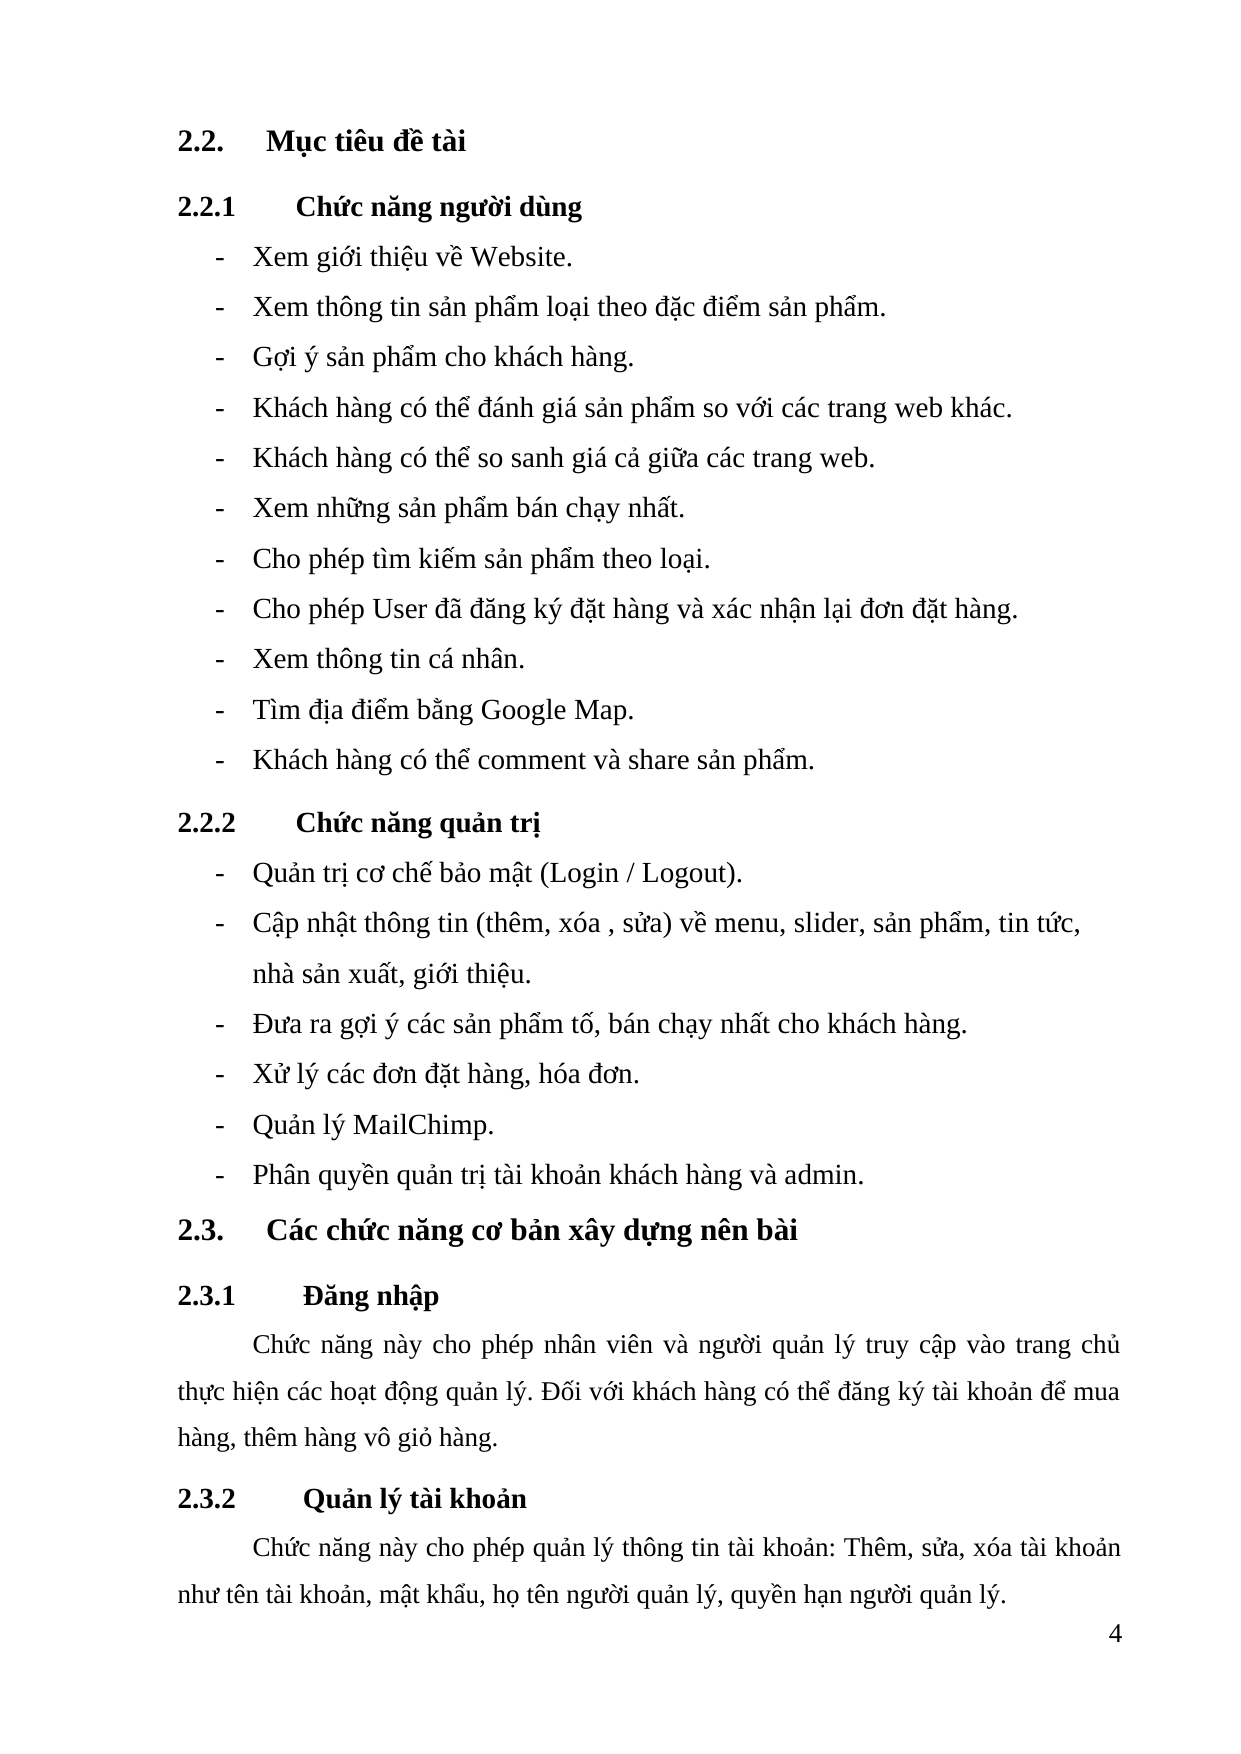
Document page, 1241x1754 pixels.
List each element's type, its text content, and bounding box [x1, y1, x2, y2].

list Cho phép tìm kiếm sản phẩm theo loại. [215, 541, 1122, 574]
list Xử lý các đơn đặt hàng, hóa đơn. [215, 1056, 1122, 1090]
list Khách hàng có thể comment và share sản phẩm. [215, 742, 1122, 776]
list Quản trị cơ chế bảo mật (Login / Logout). [215, 855, 1122, 889]
list Khách hàng có thể đánh giá sản phẩm so với các trang web khác. [215, 390, 1122, 423]
subtitle 2.2.1 Chức năng người dùng [177, 189, 1122, 222]
list Xem thông tin cá nhân. [215, 641, 1122, 675]
text Chức năng này cho phép nhân viên và người quản lý truy cập vào trang chủ thực hiện các hoạt động quản lý. Đối với khách hàng có thể đăng ký tài khoản để mua hàng, thêm hàng vô giỏ hàng. [177, 1328, 1122, 1453]
subtitle 2.3. Các chức năng cơ bản xây dựng nên bài [177, 1212, 1122, 1247]
list Xem giới thiệu về Website. [215, 239, 1122, 272]
list Tìm địa điểm bằng Google Map. [215, 692, 1122, 725]
text Chức năng này cho phép quản lý thông tin tài khoản: Thêm, sửa, xóa tài khoản như tên tài khoản, mật khẩu, họ tên người quản lý, quyền hạn người quản lý. [177, 1531, 1122, 1609]
list Cập nhật thông tin (thêm, xóa , sửa) về menu, slider, sản phẩm, tin tức, nhà sản xuất, giới thiệu. [215, 906, 1122, 989]
list Xem thông tin sản phẩm loại theo đặc điểm sản phẩm. [215, 289, 1122, 323]
list Quản lý MailChimp. [215, 1107, 1122, 1140]
list Đưa ra gợi ý các sản phẩm tố, bán chạy nhất cho khách hàng. [215, 1006, 1122, 1040]
text 2.3.2 Quản lý tài khoản [177, 1481, 1122, 1514]
list Xem những sản phẩm bán chạy nhất. [215, 491, 1122, 524]
list Khách hàng có thể so sanh giá cả giữa các trang web. [215, 440, 1122, 474]
list Cho phép User đã đăng ký đặt hàng và xác nhận lại đơn đặt hàng. [215, 591, 1122, 625]
list Phân quyền quản trị tài khoản khách hàng và admin. [215, 1157, 1122, 1191]
subtitle 2.2. Mục tiêu đề tài [177, 122, 1122, 158]
text 2.3.1 Đăng nhập [177, 1278, 1122, 1311]
list Gợi ý sản phẩm cho khách hàng. [215, 339, 1122, 373]
subtitle 2.2.2 Chức năng quản trị [177, 805, 1122, 838]
